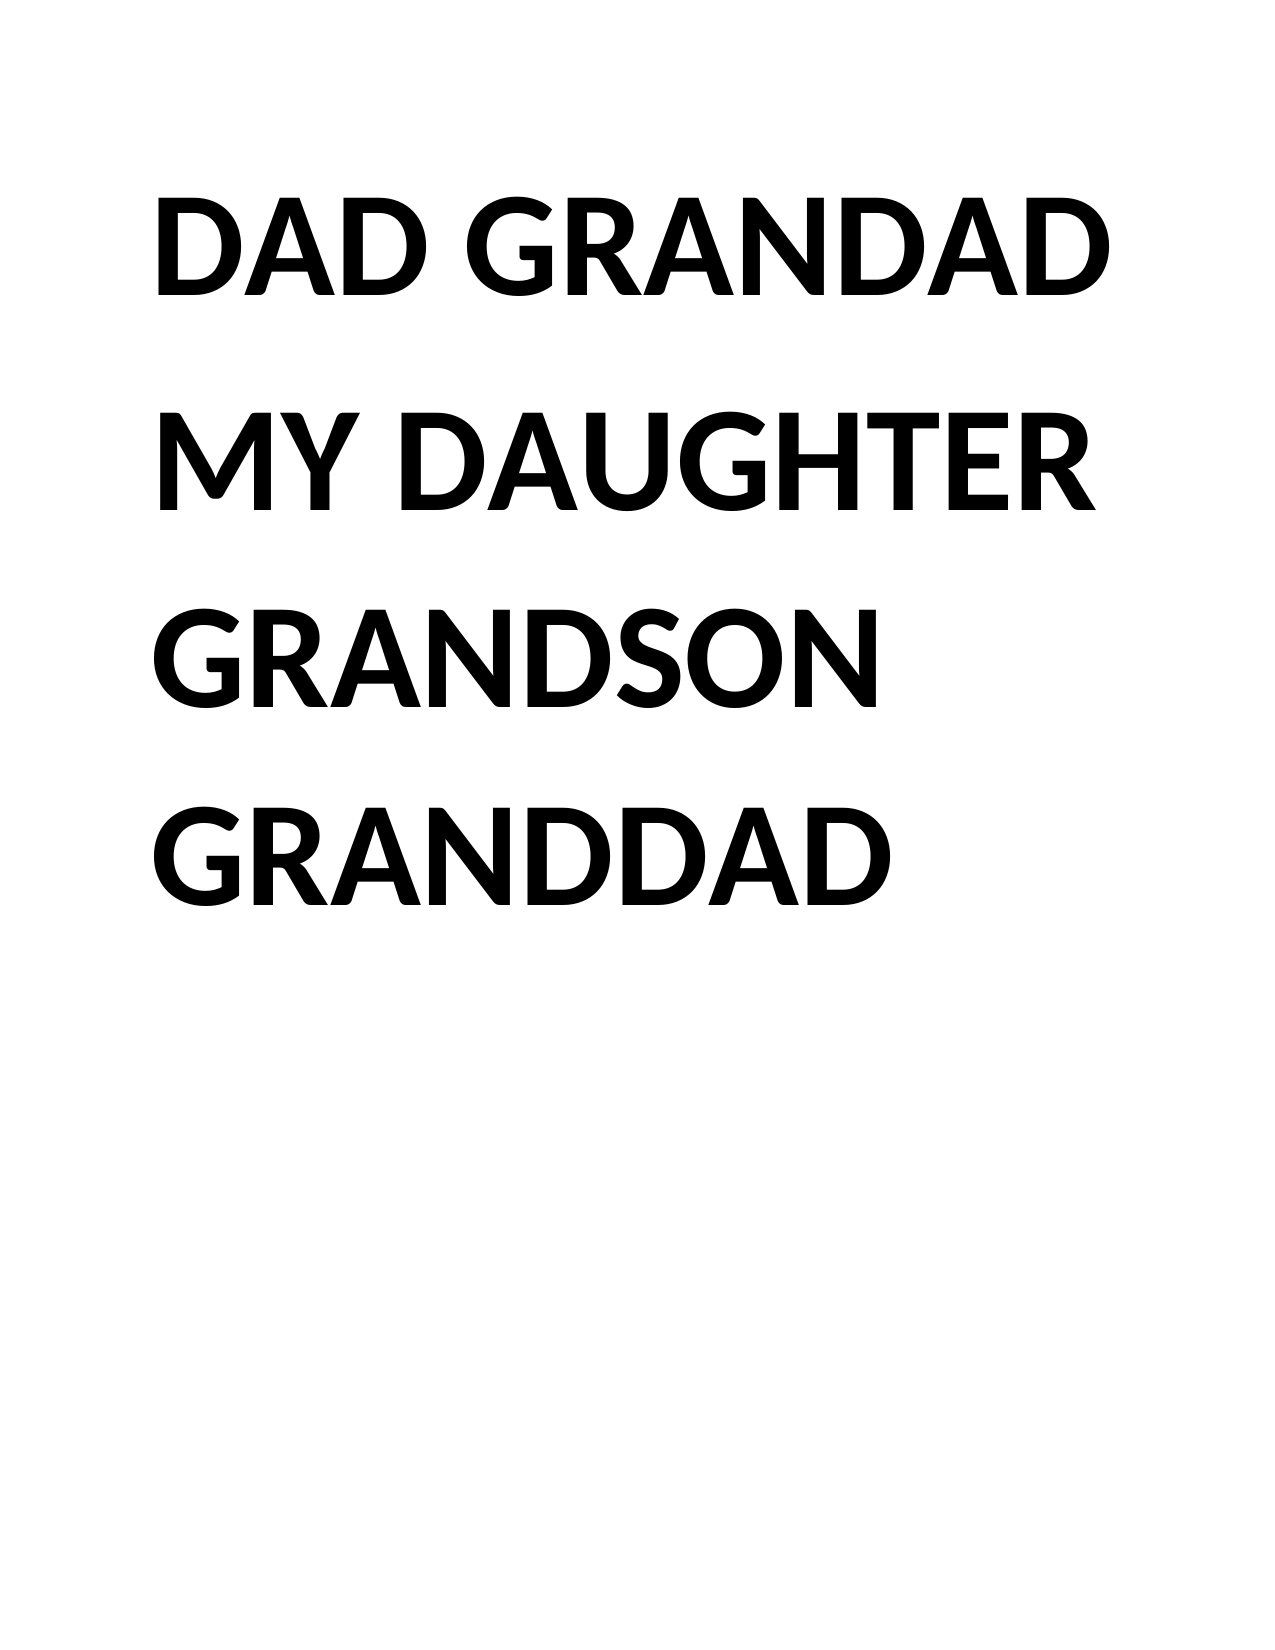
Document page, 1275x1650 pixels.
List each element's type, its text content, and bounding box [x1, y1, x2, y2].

text MY DAUGHTER GRANDSON GRANDDAD [150, 364, 1125, 943]
text DAD GRANDAD [150, 150, 1125, 333]
